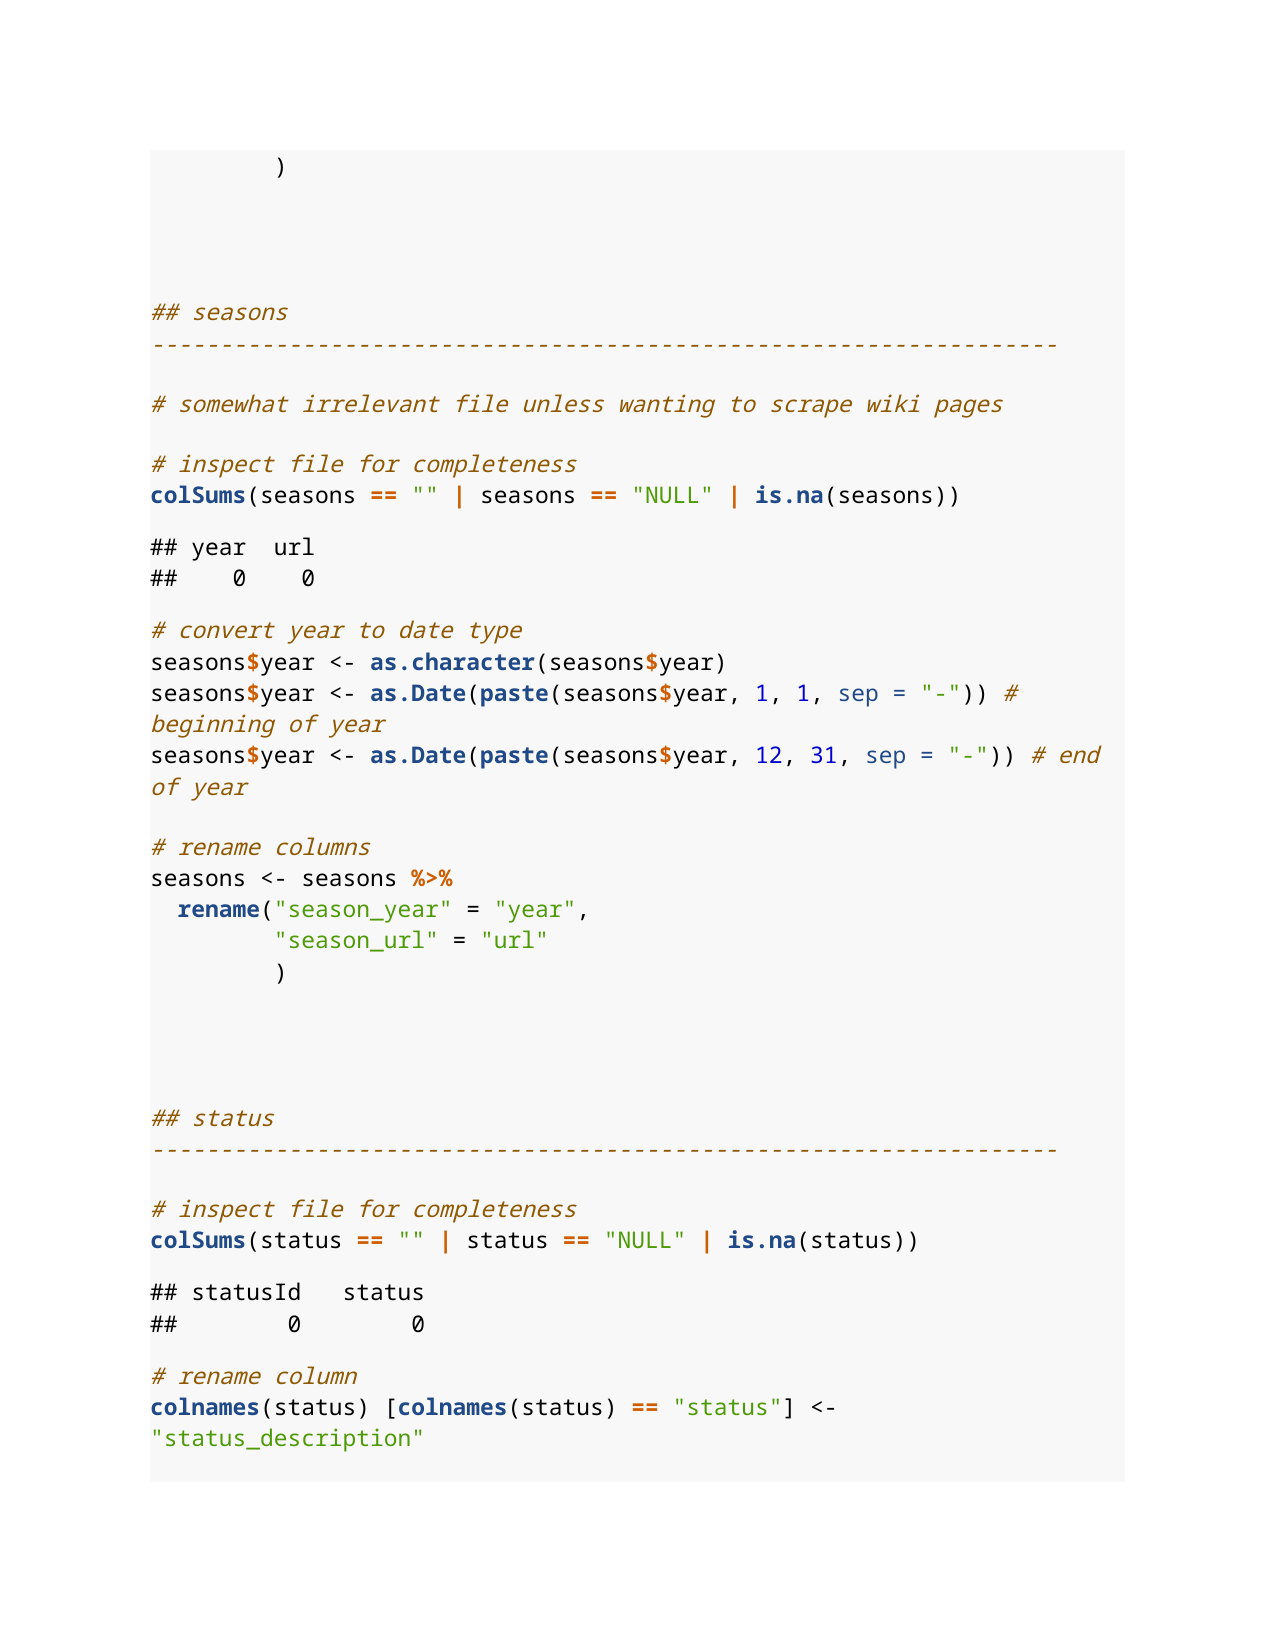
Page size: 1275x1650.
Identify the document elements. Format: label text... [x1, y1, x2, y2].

text ## year url ## 0 0 [150, 531, 1125, 593]
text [150, 1359, 1125, 1482]
text ## statusId status ## 0 0 [150, 1276, 1125, 1339]
text # convert year to date type seasons$year <- as.character(seasons$year) seasons$year <- as.Date(paste(seasons$year, 1, 1, sep = "-")) # beginning of year seasons$year <- as.Date(paste(seasons$year, 12, 31, sep = "-")) # end of year # rename columns seasons <- seasons %>% rename("season_year" = "year", "season_url" = "url" ) ## status ------------------------------------------------------------------ # inspect file for completeness colSums(status == "" | status == "NULL" | is.na(status)) [150, 614, 1125, 1255]
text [150, 150, 1125, 510]
